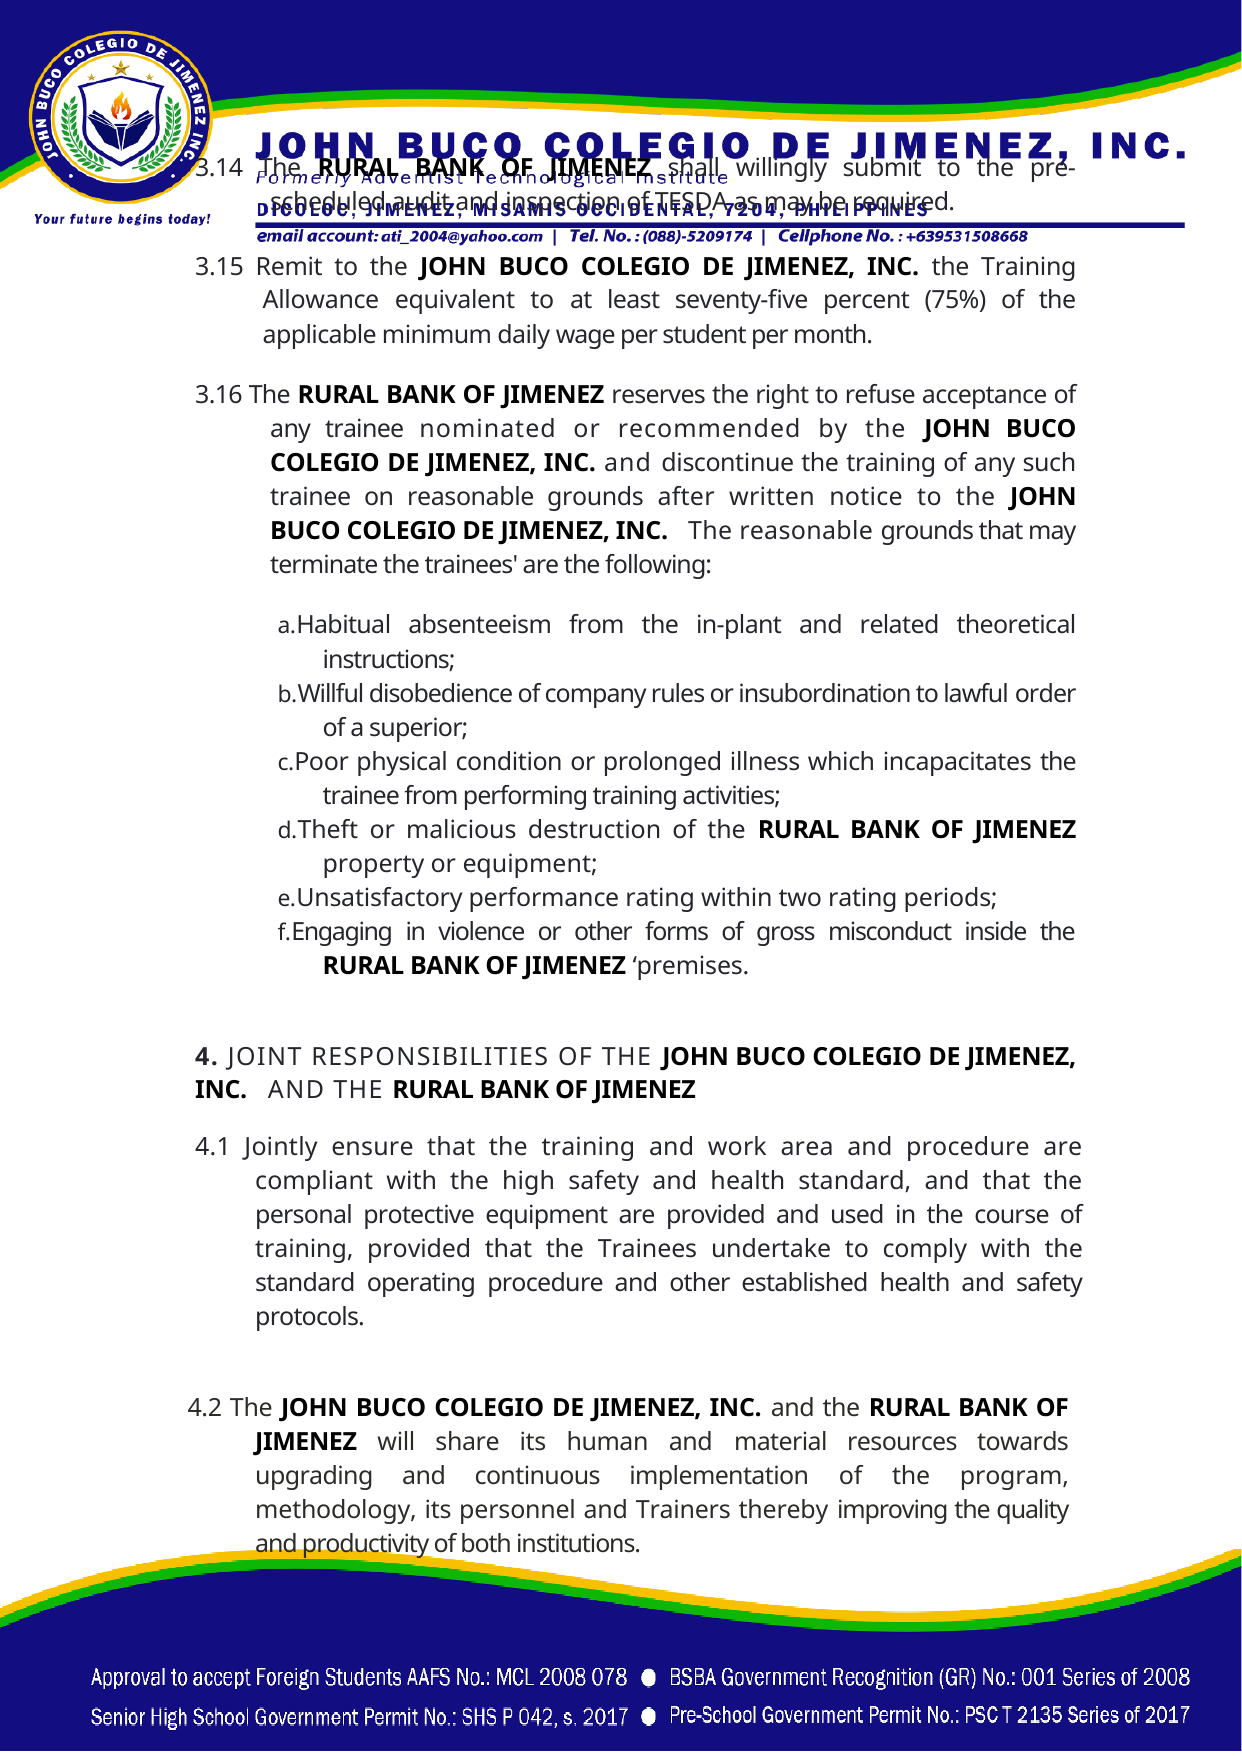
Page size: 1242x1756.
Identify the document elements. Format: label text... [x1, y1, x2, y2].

text 4.1 Jointly ensure that the training and work area and procedure are compliant with the high safety and health standard, and that the personal protective equipment are provided and used in the course of training, provided that the Trainees undertake to comply with the standard operating procedure and other established health and safety protocols. [195, 1129, 1084, 1333]
list Willful disobedience of company rules or insubordination to lawful order of a superior; [277, 675, 1076, 743]
list Poor physical condition or prolonged illness which incapacitates the trainee from performing training activities; [277, 743, 1076, 812]
picture [0, 0, 1242, 251]
text 4. JOINT RESPONSIBILITIES OF THE JOHN BUCO COLEGIO DE JIMENEZ, INC. AND THE RURAL BANK OF JIMENEZ [195, 1038, 1076, 1106]
list Theft or malicious destruction of the RURAL BANK OF JIMENEZ property or equipment; [277, 812, 1076, 880]
text 3.14 The RURAL BANK OF JIMENEZ shall willingly submit to the pre-scheduled audit and inspection of TESDA as may be required. [195, 150, 1076, 218]
list Habitual absenteeism from the in-plant and related theoretical instructions; [277, 607, 1076, 675]
text 3.15 Remit to the JOHN BUCO COLEGIO DE JIMENEZ, INC. the Training Allowance equivalent to at least seventy-five percent (75%) of the applicable minimum daily wage per student per month. [195, 248, 1076, 350]
text 4.2 The JOHN BUCO COLEGIO DE JIMENEZ, INC. and the RURAL BANK OF JIMENEZ will share its human and material resources towards upgrading and continuous implementation of the program, methodology, its personnel and Trainers thereby improving the quality and productivity of both institutions. [187, 1390, 1069, 1560]
text 3.16 The RURAL BANK OF JIMENEZ reserves the right to refuse acceptance of any trainee nominated or recommended by the JOHN BUCO COLEGIO DE JIMENEZ, INC. and discontinue the training of any such trainee on reasonable grounds after written notice to the JOHN BUCO COLEGIO DE JIMENEZ, INC. The reasonable grounds that may terminate the trainees' are the following: [195, 377, 1076, 581]
list Engaging in violence or other forms of gross misconduct inside the RURAL BANK OF JIMENEZ ‘premises. [277, 914, 1076, 982]
list Unsatisfactory performance rating within two rating periods; [277, 880, 1091, 914]
picture [0, 1549, 1242, 1751]
